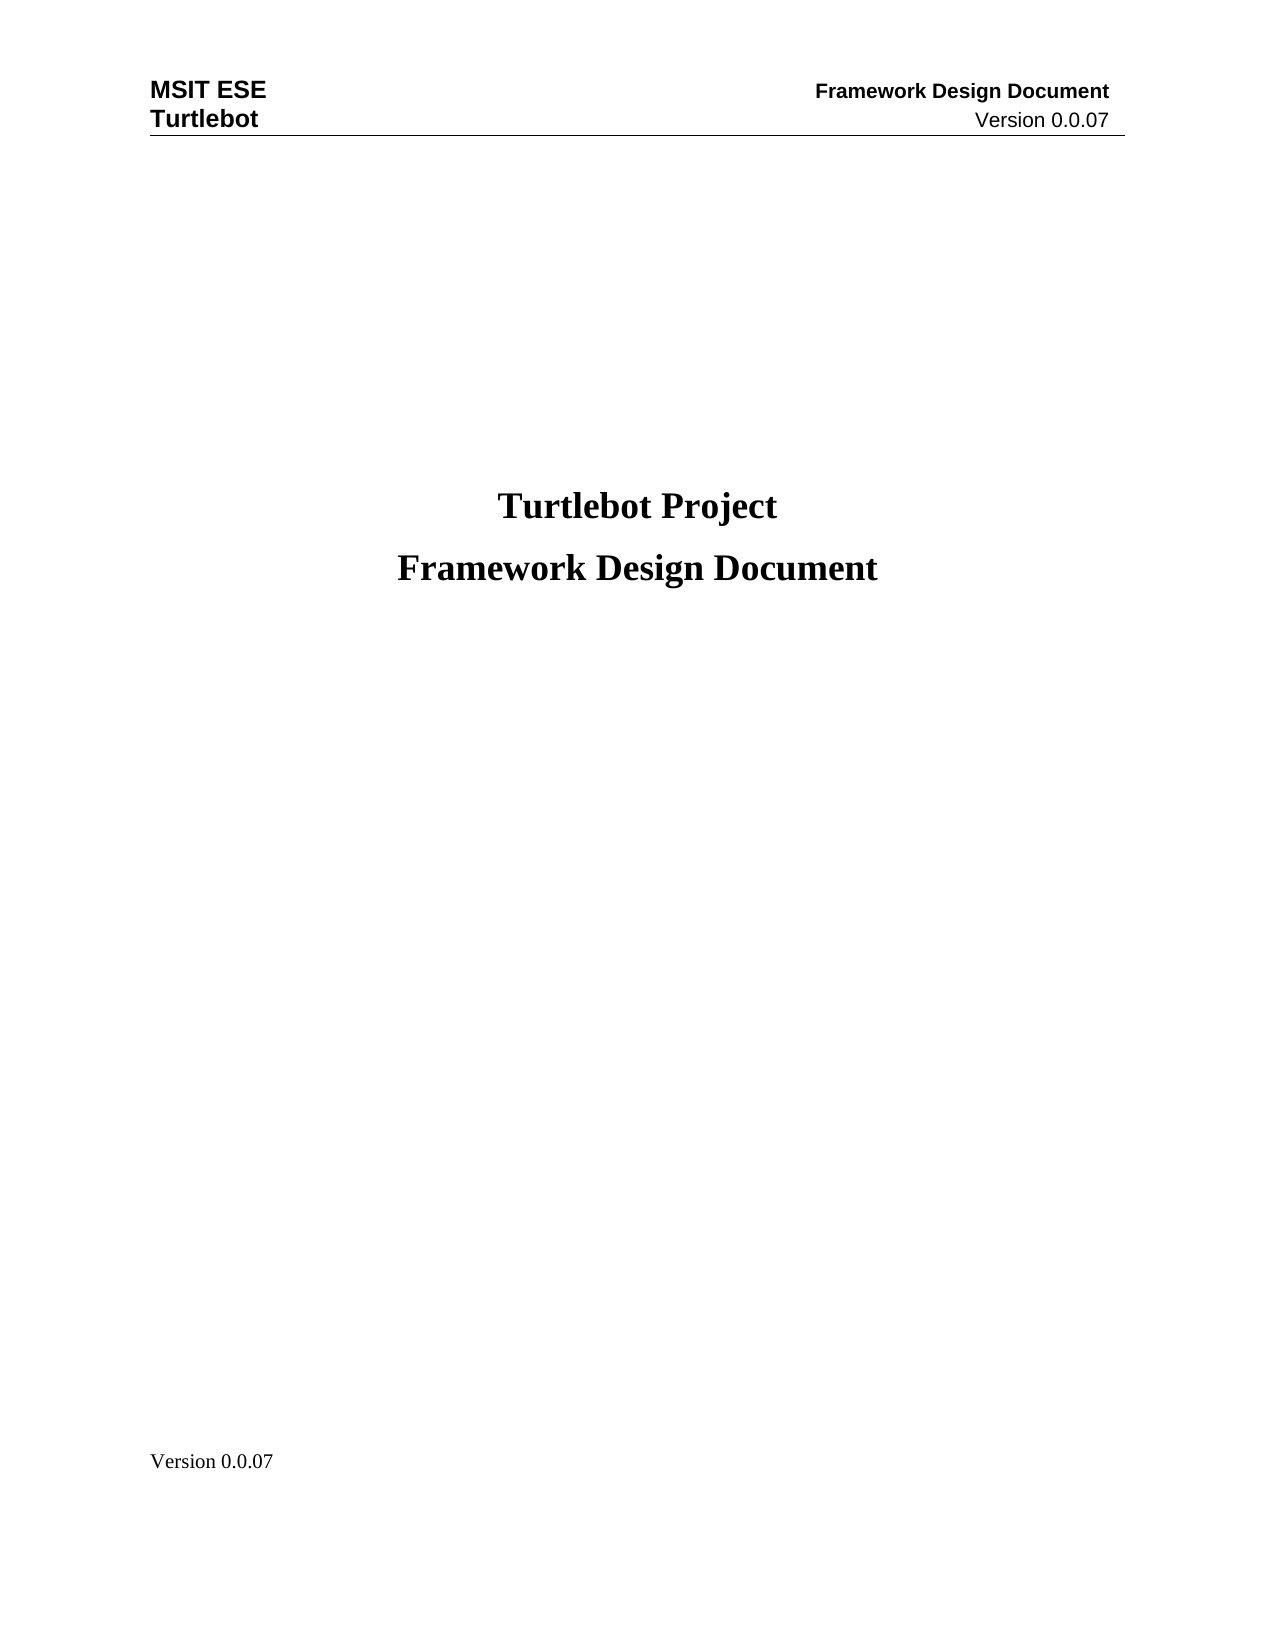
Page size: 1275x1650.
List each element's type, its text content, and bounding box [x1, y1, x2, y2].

text Framework Design Document [150, 545, 1125, 588]
text Version 0.0.07 [150, 1449, 1125, 1473]
text Turtlebot Project [150, 483, 1125, 526]
